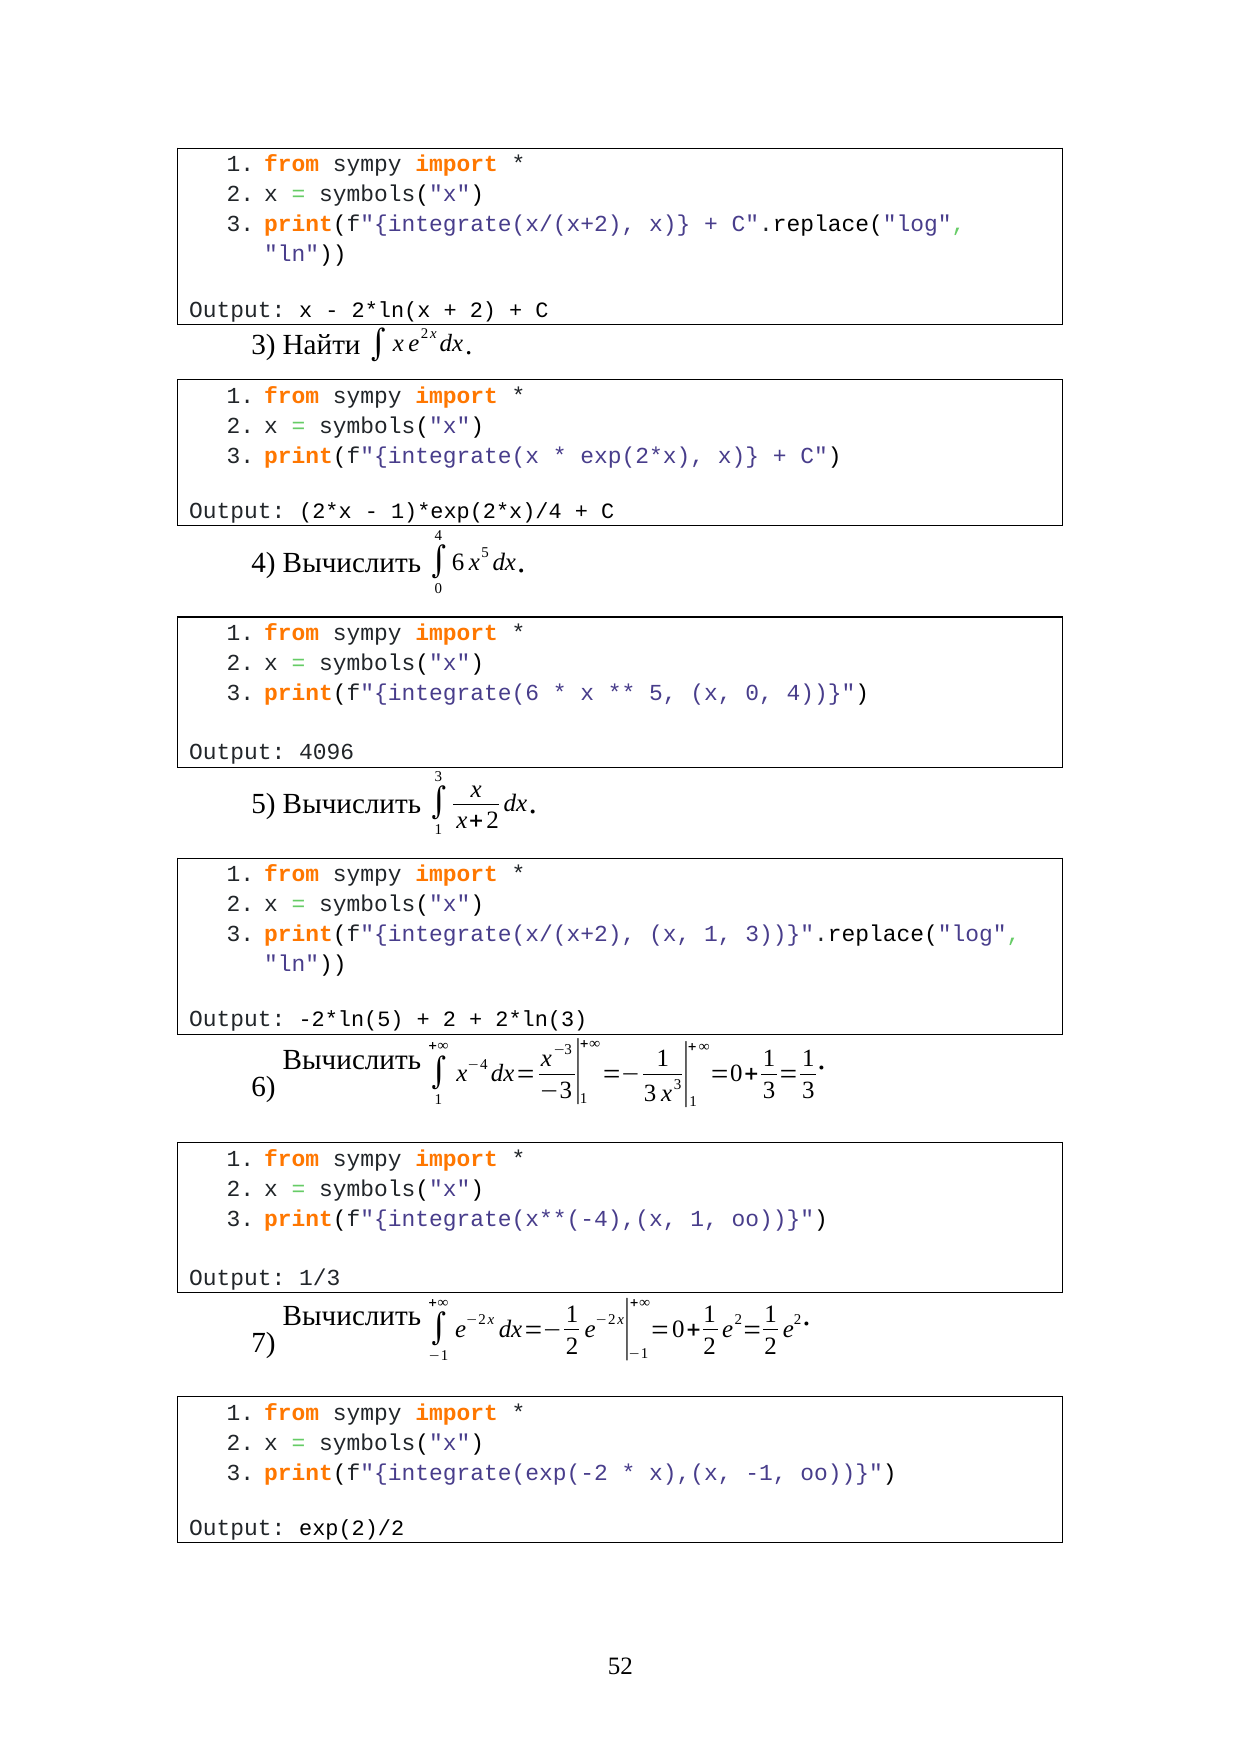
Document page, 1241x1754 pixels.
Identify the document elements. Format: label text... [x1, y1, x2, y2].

table_header from sympy import * x = symbols("x") print(f"{integrate(x**(-4),(x, 1, oo))}") Output: 1/3 [178, 1143, 226, 1292]
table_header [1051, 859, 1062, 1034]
text 4) Вычислить . [177, 526, 1063, 597]
table_header from sympy import * x = symbols("x") print(f"{integrate(exp(-2 * x),(x, -1, oo))}") Output: exp(2)/2 [178, 1397, 226, 1542]
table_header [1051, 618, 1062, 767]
text 5) Вычислить . [177, 768, 1063, 838]
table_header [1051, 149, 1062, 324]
table_header from sympy import * x = symbols("x") print(f"{integrate(6 * x ** 5, (x, 0, 4))}") Output: 4096 [178, 618, 226, 767]
table_header from sympy import * x = symbols("x") print(f"{integrate(x * exp(2*x), x)} + C") Output: (2*x - 1)*exp(2*x)/4 + C [178, 380, 226, 525]
text 6) Вычислить . [177, 1035, 1063, 1110]
text 3) Найти . [177, 325, 1063, 362]
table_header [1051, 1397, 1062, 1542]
table_header from sympy import * x = symbols("x") print(f"{integrate(x/(x+2), x)} + C".replace("log", "ln")) Output: x - 2*ln(x + 2) + C [178, 149, 226, 324]
text 7) Вычислить . [177, 1293, 1063, 1364]
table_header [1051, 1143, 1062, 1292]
table_header from sympy import * x = symbols("x") print(f"{integrate(x/(x+2), (x, 1, 3))}".replace("log", "ln")) Output: -2*ln(5) + 2 + 2*ln(3) [178, 859, 226, 1034]
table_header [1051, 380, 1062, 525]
